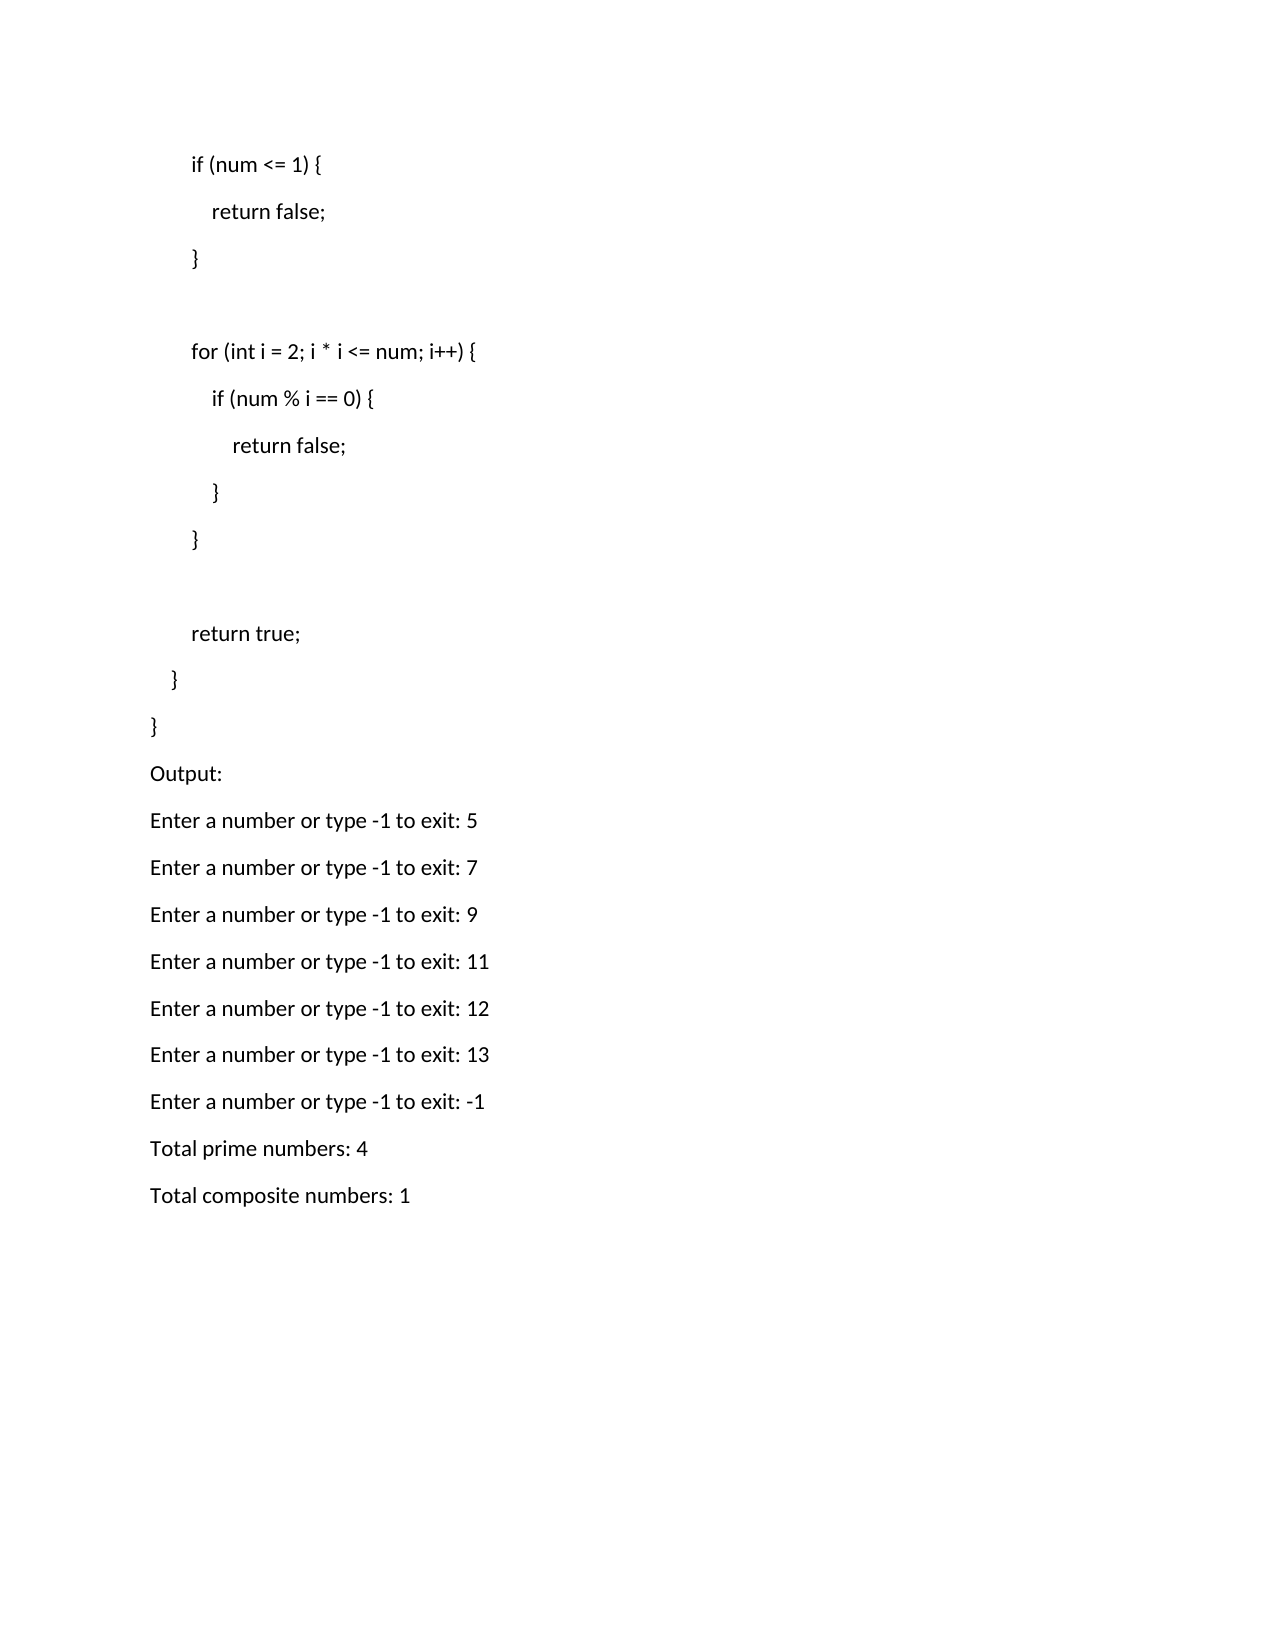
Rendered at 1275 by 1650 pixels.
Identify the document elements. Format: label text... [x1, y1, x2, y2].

text Total composite numbers: 1 [150, 1181, 1125, 1209]
text Total prime numbers: 4 [150, 1134, 1125, 1162]
text Enter a number or type -1 to exit: 13 [150, 1041, 1125, 1069]
text Enter a number or type -1 to exit: 7 [150, 853, 1125, 881]
text Enter a number or type -1 to exit: 12 [150, 994, 1125, 1022]
text return true; [150, 619, 1125, 647]
text Enter a number or type -1 to exit: 11 [150, 947, 1125, 975]
text } [150, 666, 1125, 694]
text for (int i = 2; i * i <= num; i++) { [150, 337, 1125, 366]
text Output: [150, 759, 1125, 787]
text Enter a number or type -1 to exit: 9 [150, 900, 1125, 928]
text Enter a number or type -1 to exit: -1 [150, 1087, 1125, 1116]
text } [150, 244, 1125, 272]
text if (num <= 1) { [150, 150, 1125, 178]
text } [150, 478, 1125, 506]
text return false; [150, 197, 1125, 225]
text } [150, 712, 1125, 741]
text if (num % i == 0) { [150, 384, 1125, 412]
text } [150, 525, 1125, 553]
text Enter a number or type -1 to exit: 5 [150, 806, 1125, 834]
text return false; [150, 431, 1125, 459]
